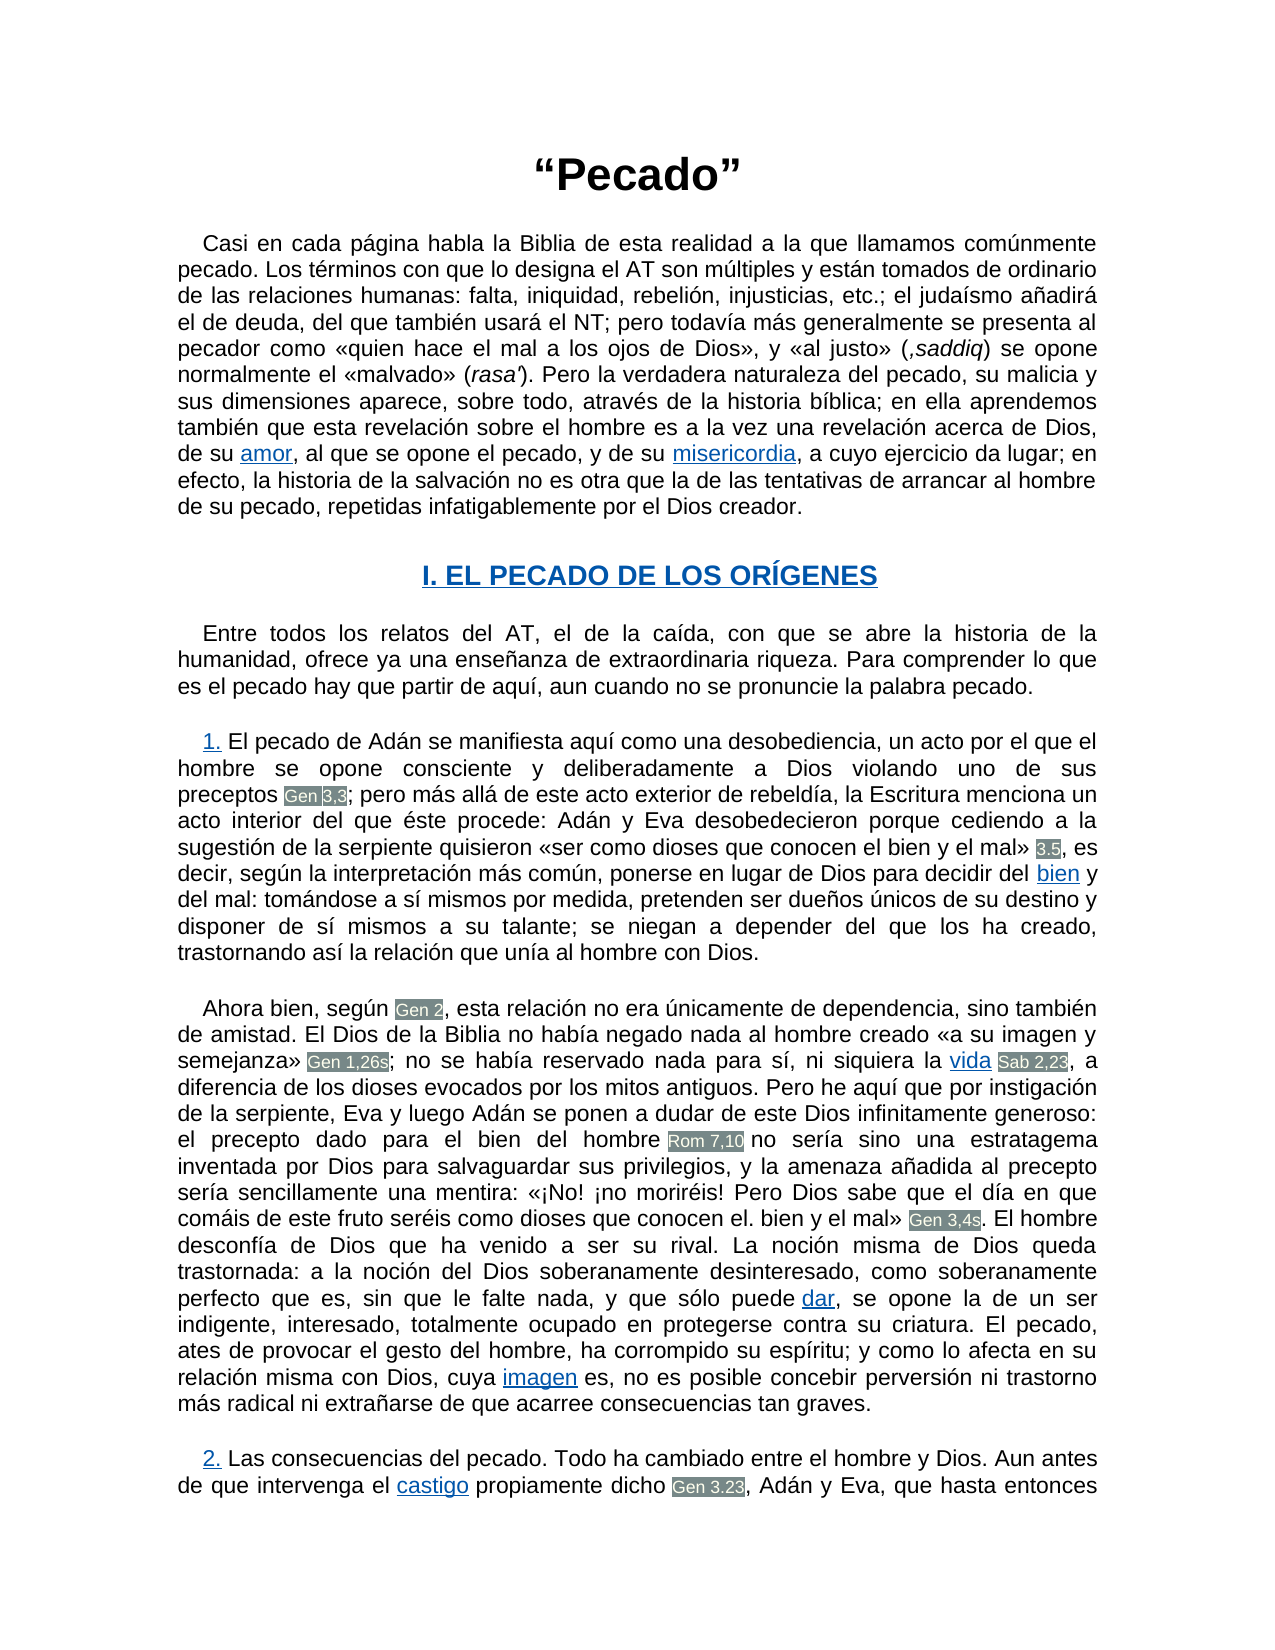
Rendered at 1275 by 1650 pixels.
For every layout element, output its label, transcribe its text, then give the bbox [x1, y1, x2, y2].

text Entre todos los relatos del AT, el de la caída, con que se abre la historia de la humanidad, ofrece ya una enseñanza de extraordinaria riqueza. Para comprender lo que es el pecado hay que partir de aquí, aun cuando no se pronuncie la palabra pecado. [177, 620, 1098, 699]
text Casi en cada página habla la Biblia de esta realidad a la que llamamos comúnmente pecado. Los términos con que lo designa el AT son múltiples y están tomados de ordinario de las relaciones humanas: falta, iniquidad, rebelión, injusticias, etc.; el judaísmo añadirá el de deuda, del que también usará el NT; pero todavía más generalmente se presenta al pecador como «quien hace el mal a los ojos de Dios», y «al justo» (,saddiq) se opone normalmente el «malvado» (rasa'). Pero la verdadera naturaleza del pecado, su malicia y sus dimensiones aparece, sobre todo, através de la historia bíblica; en ella aprendemos también que esta revelación sobre el hombre es a la vez una revelación acerca de Dios, de su amor, al que se opone el pecado, y de su misericordia, a cuyo ejercicio da lugar; en efecto, la historia de la salvación no es otra que la de las tentativas de arrancar al hombre de su pecado, repetidas infatigablemente por el Dios creador. [177, 229, 1098, 519]
text “Pecado” [177, 148, 1098, 200]
text Ahora bien, según Gen 2, esta relación no era únicamente de dependencia, sino también de amistad. El Dios de la Biblia no había negado nada al hombre creado «a su imagen y semejanza» Gen 1,26s; no se había reservado nada para sí, ni siquiera la vida Sab 2,23, a diferencia de los dioses evocados por los mitos antiguos. Pero he aquí que por instigación de la serpiente, Eva y luego Adán se ponen a dudar de este Dios infinitamente generoso: el precepto dado para el bien del hombre Rom 7,10 no sería sino una estratagema inventada por Dios para salvaguardar sus privilegios, y la amenaza añadida al precepto sería sencillamente una mentira: «¡No! ¡no moriréis! Pero Dios sabe que el día en que comáis de este fruto seréis como dioses que conocen el. bien y el mal» Gen 3,4s. El hombre desconfía de Dios que ha venido a ser su rival. La noción misma de Dios queda trastornada: a la noción del Dios soberanamente desinteresado, como soberanamente perfecto que es, sin que le falte nada, y que sólo puede dar, se opone la de un ser indigente, interesado, totalmente ocupado en protegerse contra su criatura. El pecado, ates de provocar el gesto del hombre, ha corrompido su espíritu; y como lo afecta en su relación misma con Dios, cuya imagen es, no es posible concebir perversión ni trastorno más radical ni extrañarse de que acarree consecuencias tan graves. [177, 994, 1098, 1416]
text I. EL PECADO DE LOS ORÍGENES [177, 558, 1098, 591]
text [177, 1445, 1098, 1498]
text 1. El pecado de Adán se manifiesta aquí como una desobediencia, un acto por el que el hombre se opone consciente y deliberadamente a Dios violando uno de sus preceptos Gen 3,3; pero más allá de este acto exterior de rebeldía, la Escritura menciona un acto interior del que éste procede: Adán y Eva desobedecieron porque cediendo a la sugestión de la serpiente quisieron «ser como dioses que conocen el bien y el mal» 3.5, es decir, según la interpretación más común, ponerse en lugar de Dios para decidir del bien y del mal: tomándose a sí mismos por medida, pretenden ser dueños únicos de su destino y disponer de sí mismos a su talante; se niegan a depender del que los ha creado, trastornando así la relación que unía al hombre con Dios. [177, 728, 1098, 965]
